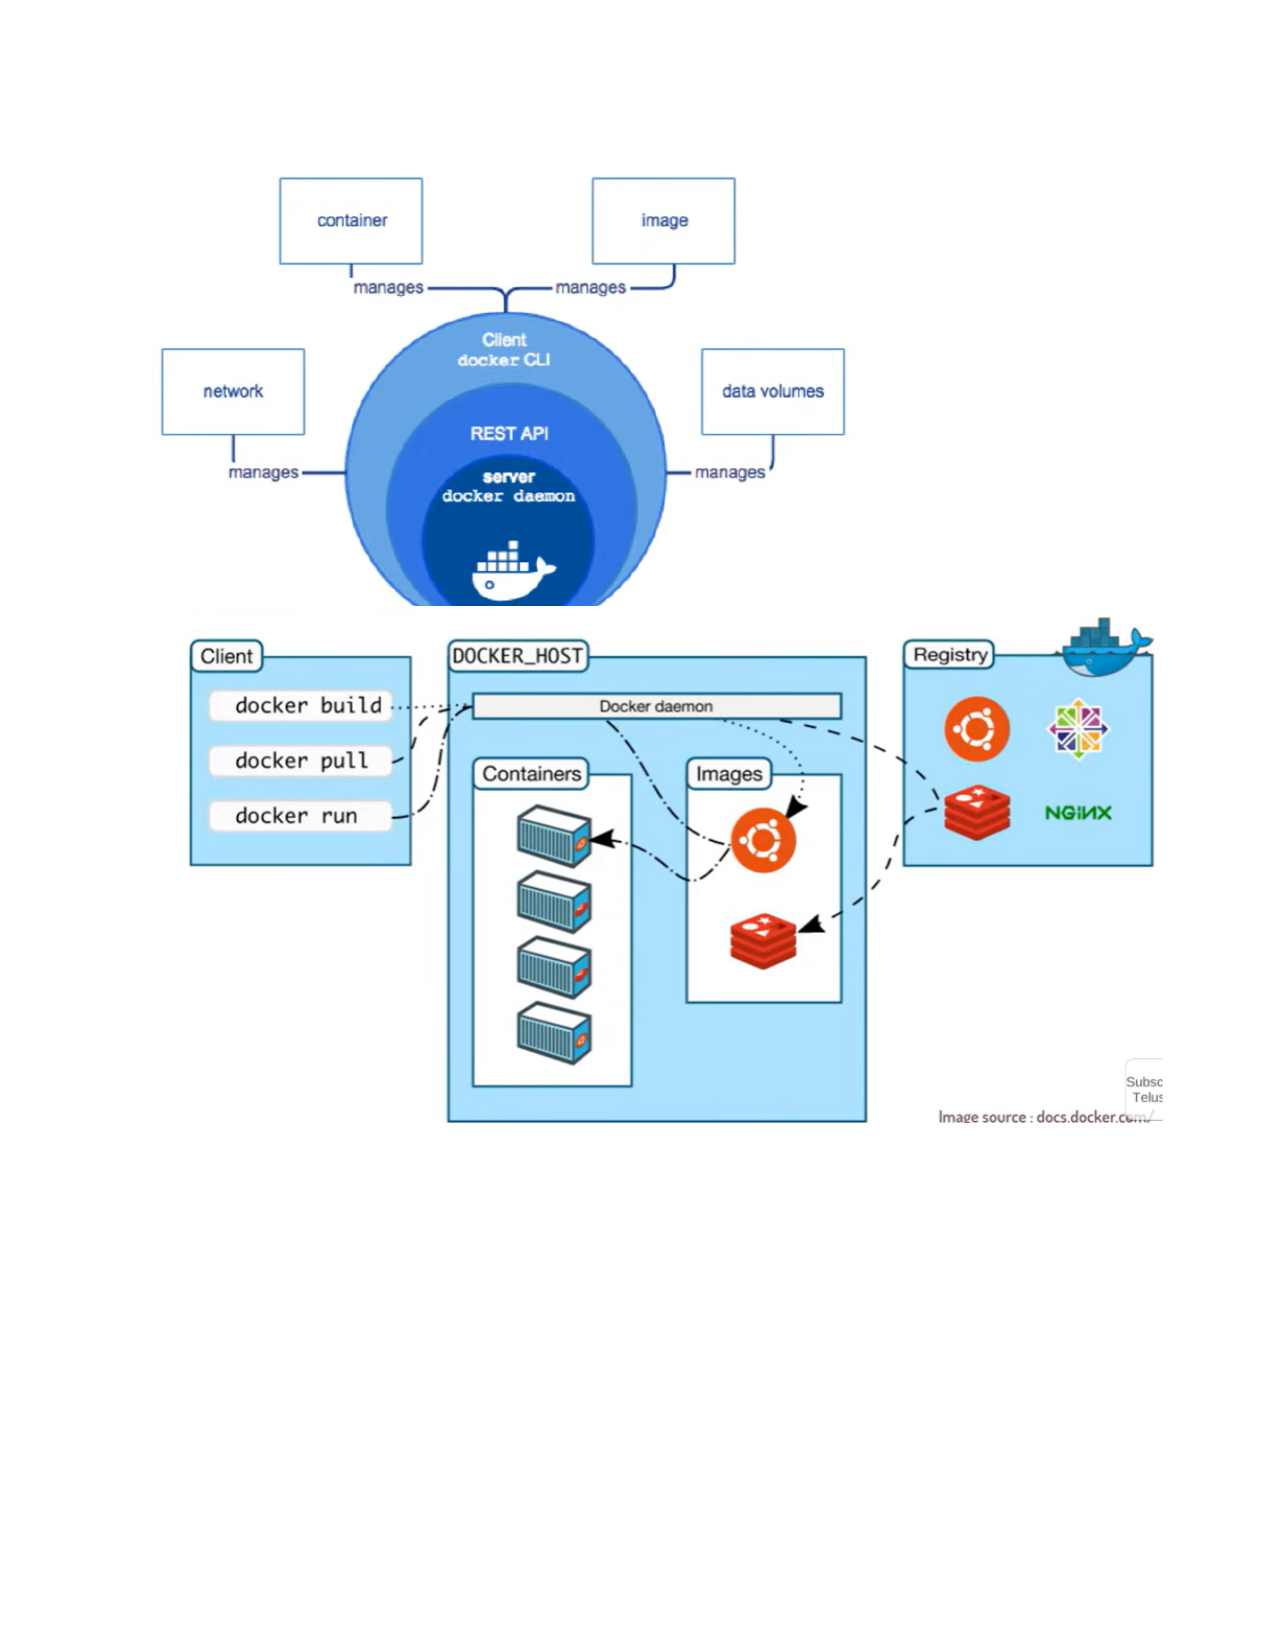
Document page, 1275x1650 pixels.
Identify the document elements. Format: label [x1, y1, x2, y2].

picture [150, 150, 858, 606]
picture [187, 607, 1163, 1123]
